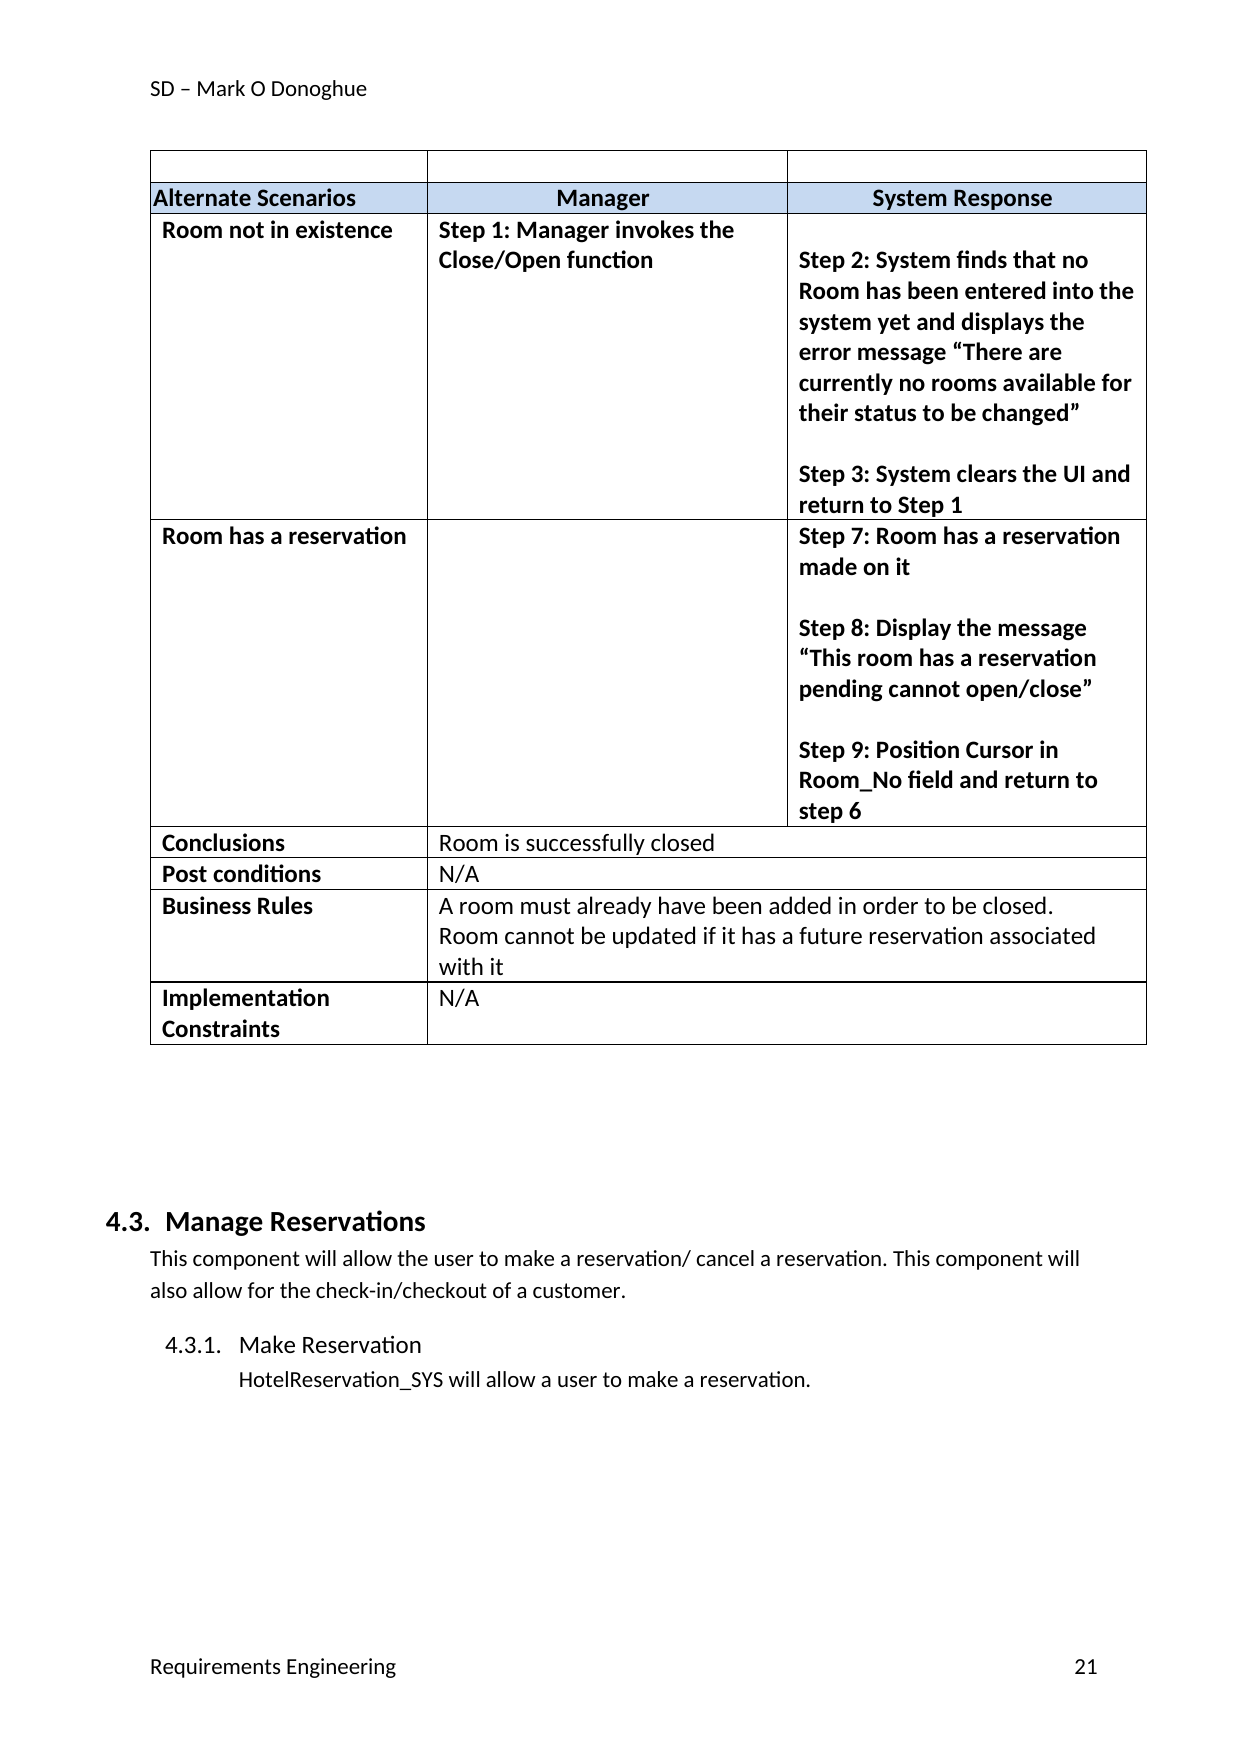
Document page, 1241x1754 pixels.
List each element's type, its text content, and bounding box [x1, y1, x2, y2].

table_cell N/A [428, 858, 1146, 889]
subtitle Make Reservation [165, 1330, 1107, 1360]
table_cell A room must already have been added in order to be closed. Room cannot be updated if it has a future reservation associated with it [428, 890, 1146, 981]
table_cell [151, 151, 427, 182]
table_cell N/A [428, 983, 1146, 1043]
table_cell Step 1: Manager invokes the Close/Open function [428, 214, 787, 519]
table_cell Post conditions [151, 858, 427, 889]
subtitle Manage Reservations [106, 1203, 1107, 1239]
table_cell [788, 151, 1146, 182]
text This component will allow the user to make a reservation/ cancel a reservation. This component will also allow for the check-in/checkout of a customer. [150, 1244, 1107, 1305]
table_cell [428, 151, 787, 182]
text HotelReservation_SYS will allow a user to make a reservation. [239, 1365, 1107, 1393]
table_cell [428, 520, 787, 826]
table_cell Room is successfully closed [428, 827, 1146, 857]
table_cell Step 2: System finds that no Room has been entered into the system yet and displays the error message “There are currently no rooms available for their status to be changed” Step 3: System clears the UI and return to Step 1 [788, 214, 1146, 519]
table_cell Implementation Constraints [151, 983, 427, 1043]
table_cell Business Rules [151, 890, 427, 981]
table_cell Room not in existence [151, 214, 427, 519]
table_cell System Response [788, 183, 1146, 213]
table_cell Room has a reservation [151, 520, 427, 826]
table_cell Manager [428, 183, 787, 213]
table_cell Step 7: Room has a reservation made on it Step 8: Display the message “This room has a reservation pending cannot open/close” Step 9: Position Cursor in Room_No field and return to step 6 [788, 520, 1146, 826]
table_cell Alternate Scenarios [151, 183, 427, 213]
table_cell Conclusions [151, 827, 427, 857]
